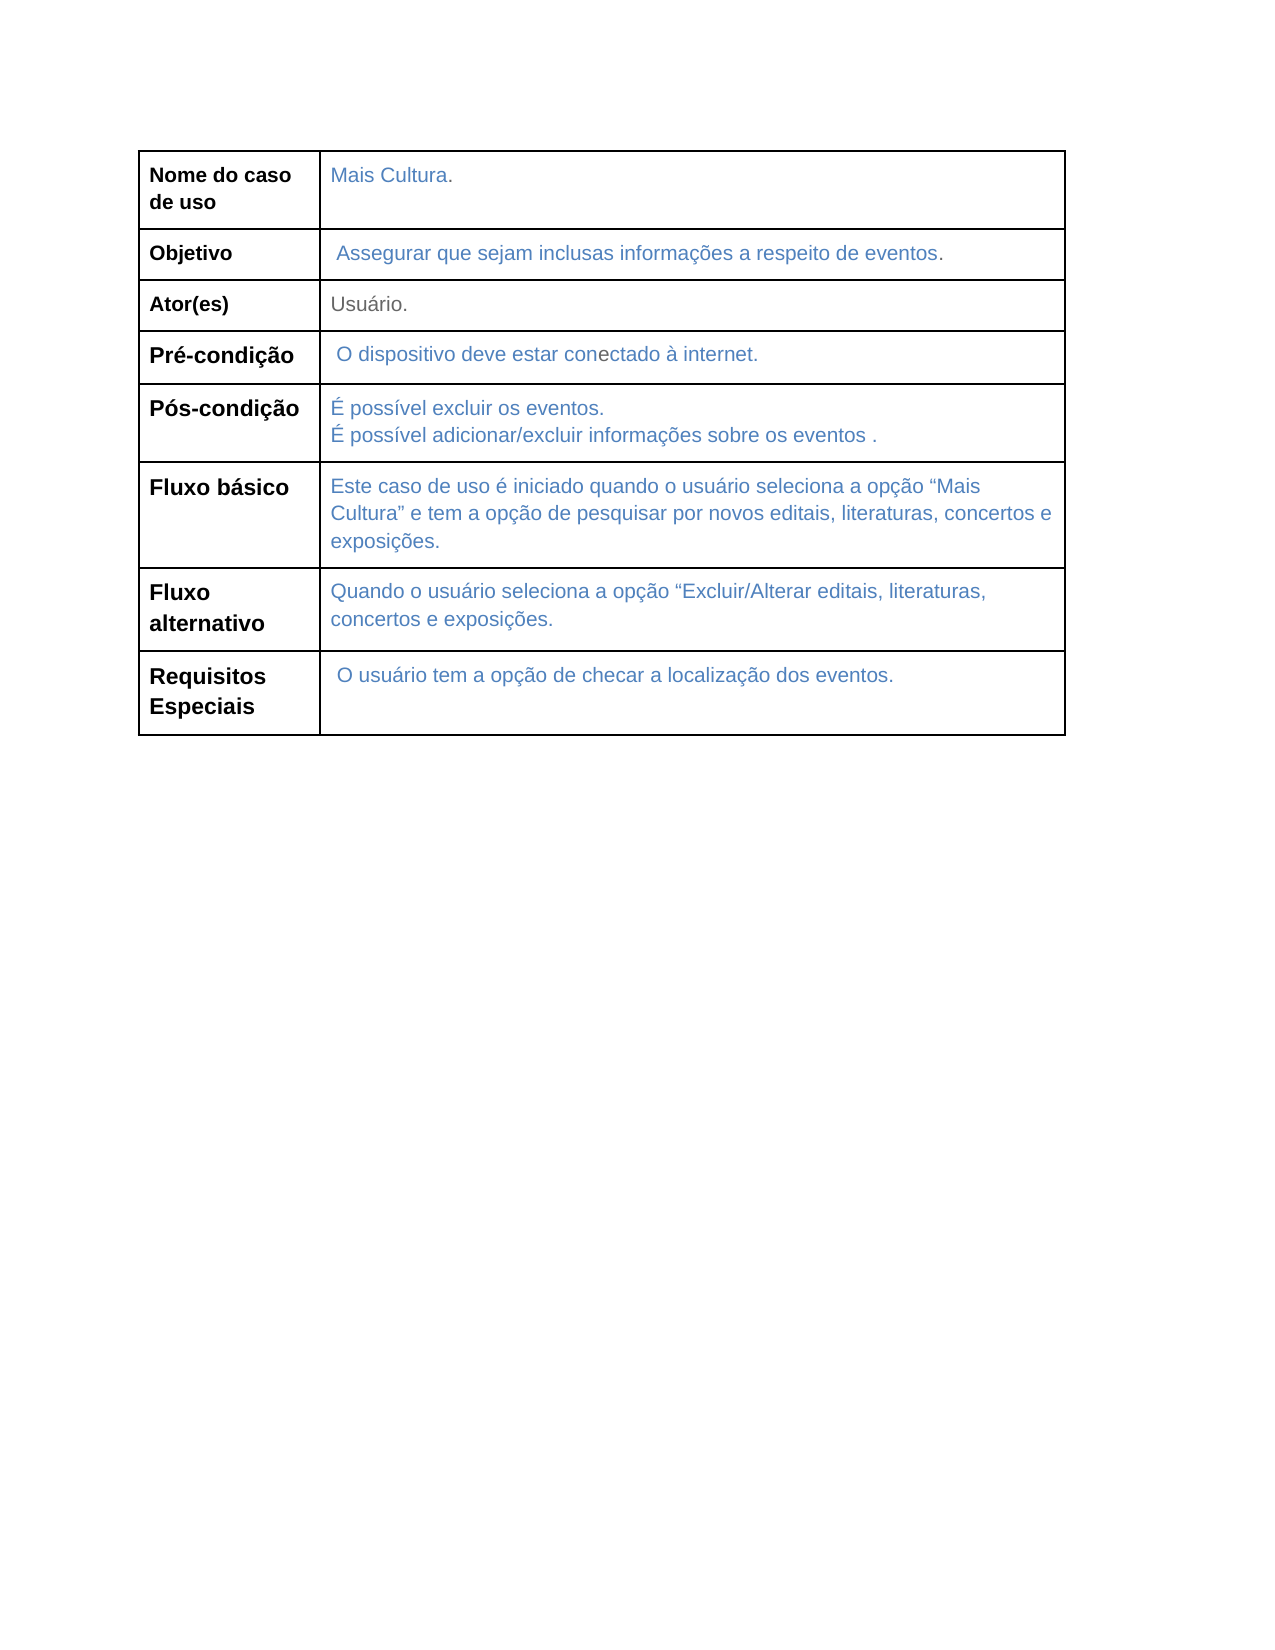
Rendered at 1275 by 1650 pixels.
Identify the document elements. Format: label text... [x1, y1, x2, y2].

table_cell Assegurar que sejam inclusas informações a respeito de eventos. [321, 230, 1064, 279]
table_cell Quando o usuário seleciona a opção “Excluir/Alterar editais, literaturas, concertos e exposições. [321, 569, 1064, 650]
table_cell Pós-condição [140, 385, 319, 461]
table_cell Fluxo alternativo [140, 569, 319, 650]
table_cell Mais Cultura. [321, 152, 1064, 228]
table_cell Este caso de uso é iniciado quando o usuário seleciona a opção “Mais Cultura” e tem a opção de pesquisar por novos editais, literaturas, concertos e exposições. [321, 463, 1064, 567]
table_cell Objetivo [140, 230, 319, 279]
table_cell É possível excluir os eventos. É possível adicionar/excluir informações sobre os eventos . [321, 385, 1064, 461]
table_cell O usuário tem a opção de checar a localização dos eventos. [321, 652, 1064, 733]
table_cell Requisitos Especiais [140, 652, 319, 733]
table_cell O dispositivo deve estar conectado à internet. [321, 332, 1064, 383]
table_cell Usuário. [321, 281, 1064, 330]
table_cell Fluxo básico [140, 463, 319, 567]
table_cell Pré-condição [140, 332, 319, 383]
table_cell Ator(es) [140, 281, 319, 330]
table_cell Nome do caso de uso [140, 152, 319, 228]
